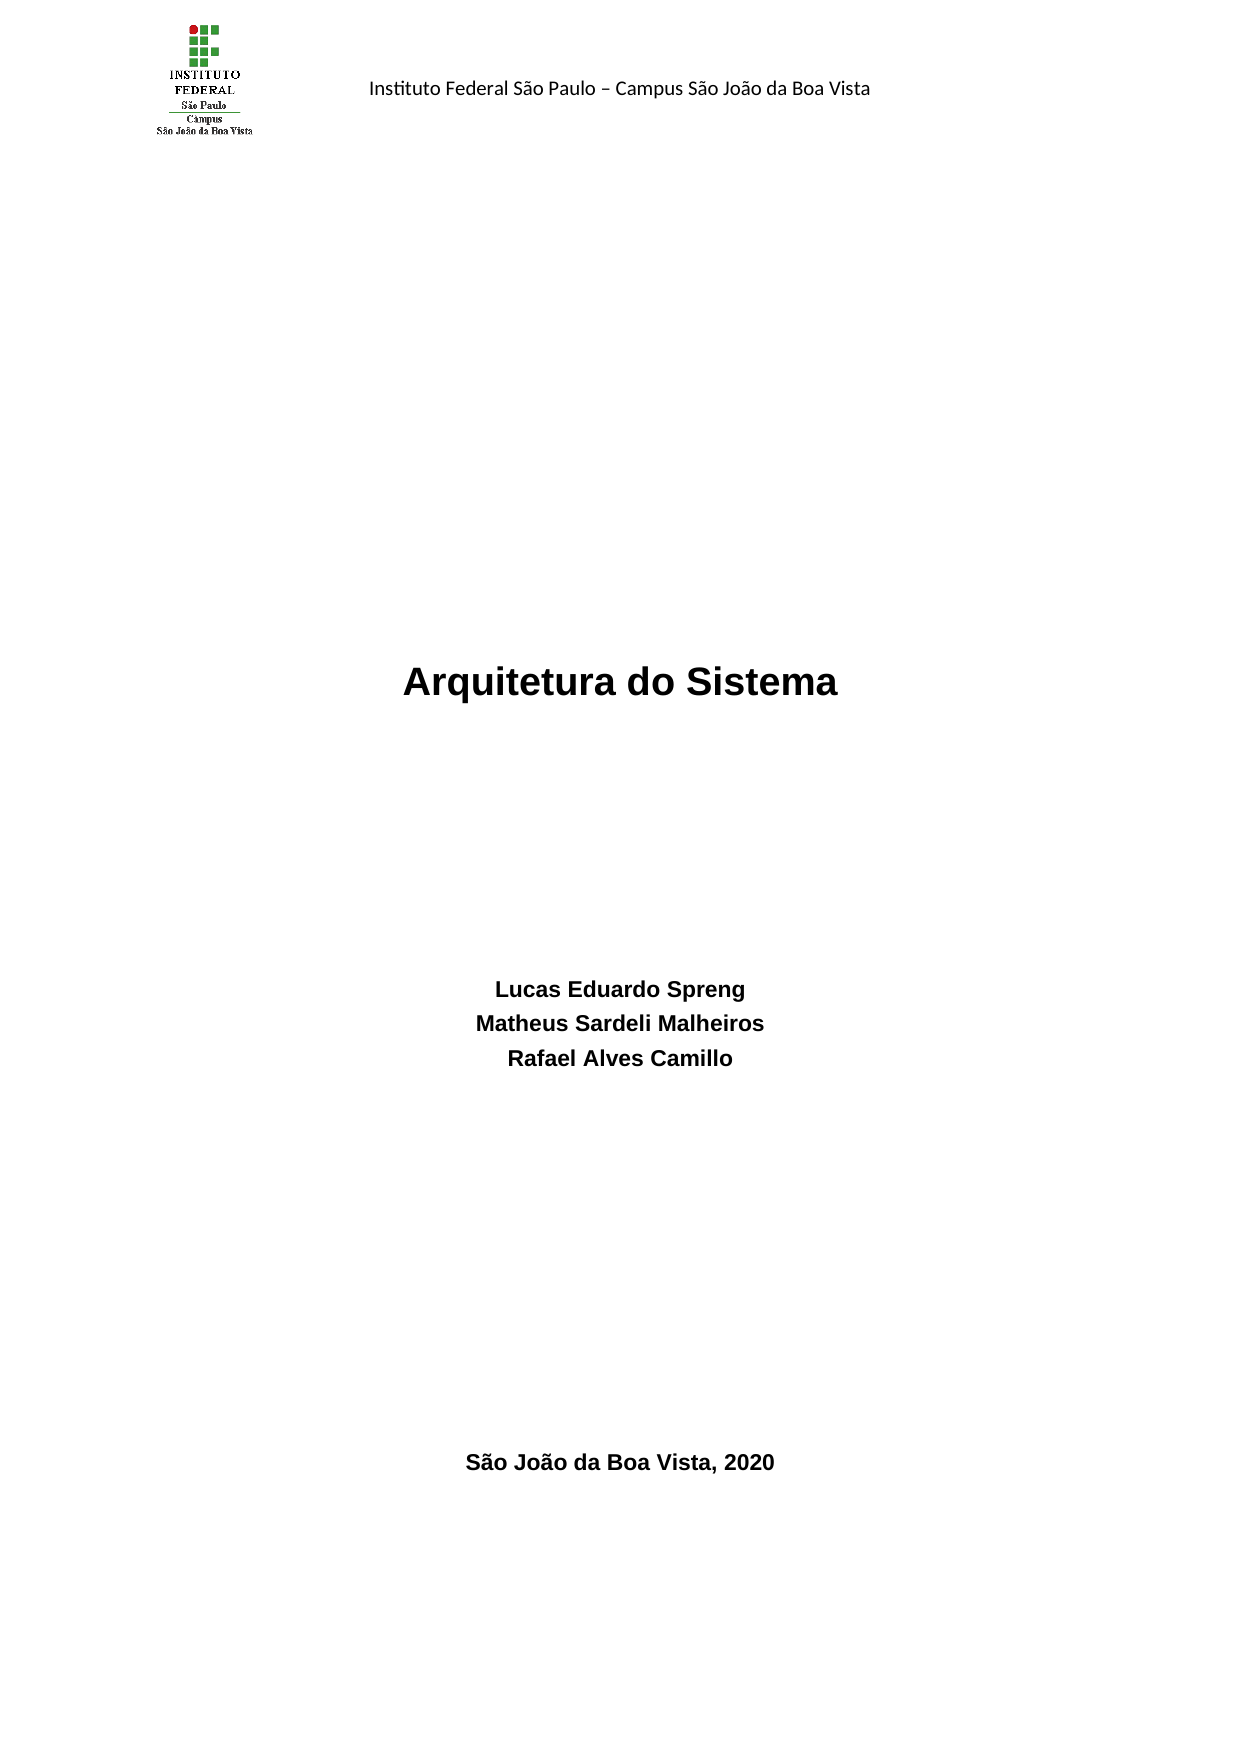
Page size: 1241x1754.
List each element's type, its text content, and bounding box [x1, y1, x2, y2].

text Lucas Eduardo Spreng [150, 976, 1090, 1002]
text Rafael Alves Camillo [150, 1045, 1090, 1071]
text Matheus Sardeli Malheiros [150, 1010, 1090, 1037]
text São João da Boa Vista, 2020 [150, 1449, 1090, 1476]
text Arquitetura do Sistema [150, 658, 1090, 704]
picture [150, 14, 257, 140]
